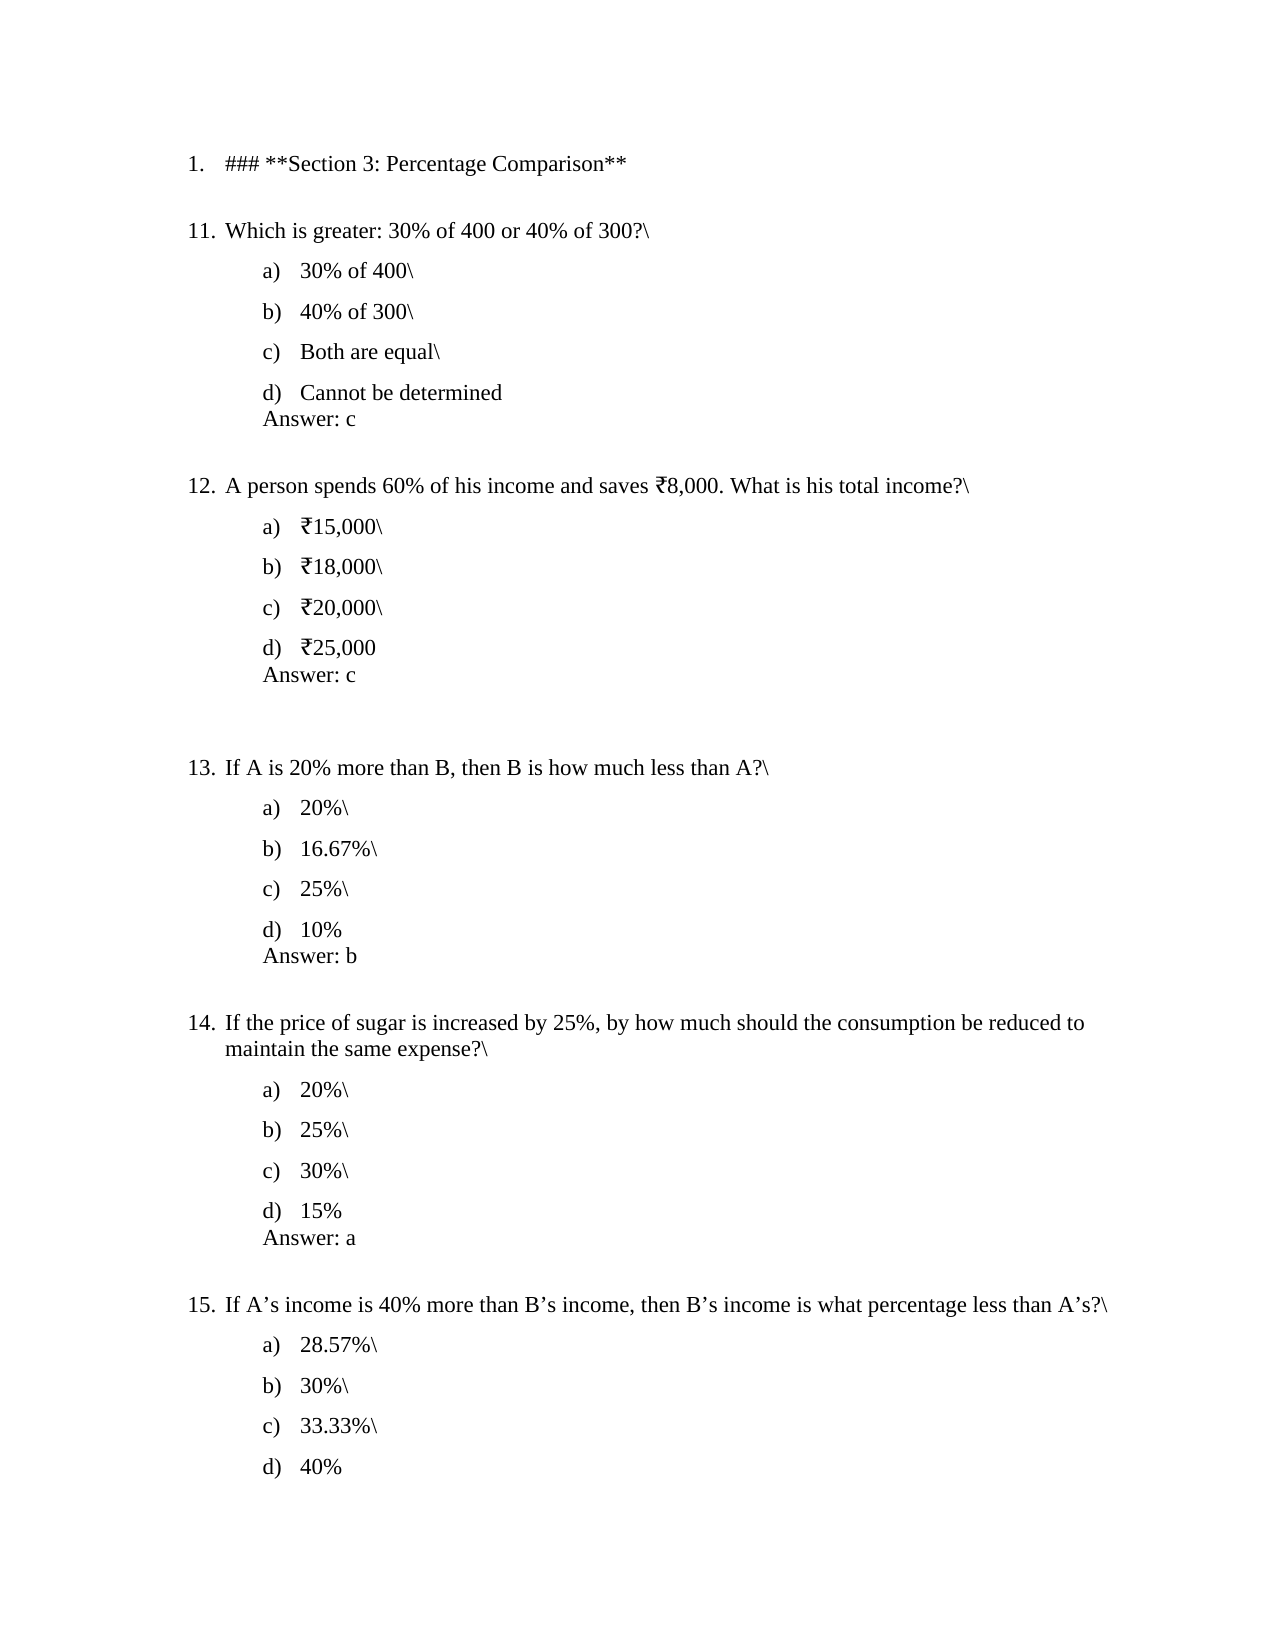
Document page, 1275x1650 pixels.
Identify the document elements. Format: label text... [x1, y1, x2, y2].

list 33.33%\ [262, 1412, 1125, 1439]
list A person spends 60% of his income and saves ₹8,000. What is his total income?\ [187, 472, 1125, 498]
list 25%\ [262, 875, 1125, 902]
list 40% of 300\ [262, 298, 1125, 324]
text Answer: c [262, 405, 1125, 432]
list If A’s income is 40% more than B’s income, then B’s income is what percentage less than A’s?\ [187, 1291, 1125, 1317]
list If the price of sugar is increased by 25%, by how much should the consumption be reduced to maintain the same expense?\ [187, 1009, 1125, 1062]
text Answer: b [262, 942, 1125, 969]
text Answer: a [262, 1224, 1125, 1250]
list 25%\ [262, 1117, 1125, 1143]
list ₹15,000\ [262, 513, 1125, 539]
list 30% of 400\ [262, 257, 1125, 284]
list 40% [262, 1453, 1125, 1479]
list 30%\ [262, 1372, 1125, 1398]
list Both are equal\ [262, 338, 1125, 365]
list 10% [262, 916, 1125, 942]
list ₹25,000 [262, 634, 1125, 661]
text Answer: c [262, 661, 1125, 687]
list Cannot be determined [262, 379, 1125, 405]
list ₹18,000\ [262, 553, 1125, 579]
list 16.67%\ [262, 835, 1125, 861]
list 20%\ [262, 1076, 1125, 1102]
list If A is 20% more than B, then B is how much less than A?\ [187, 754, 1125, 780]
list 30%\ [262, 1157, 1125, 1183]
list 15% [262, 1198, 1125, 1224]
list ### **Section 3: Percentage Comparison** [187, 150, 1125, 176]
list 20%\ [262, 794, 1125, 821]
list ₹20,000\ [262, 594, 1125, 620]
list 28.57%\ [262, 1331, 1125, 1358]
list Which is greater: 30% of 400 or 40% of 300?\ [187, 217, 1125, 243]
